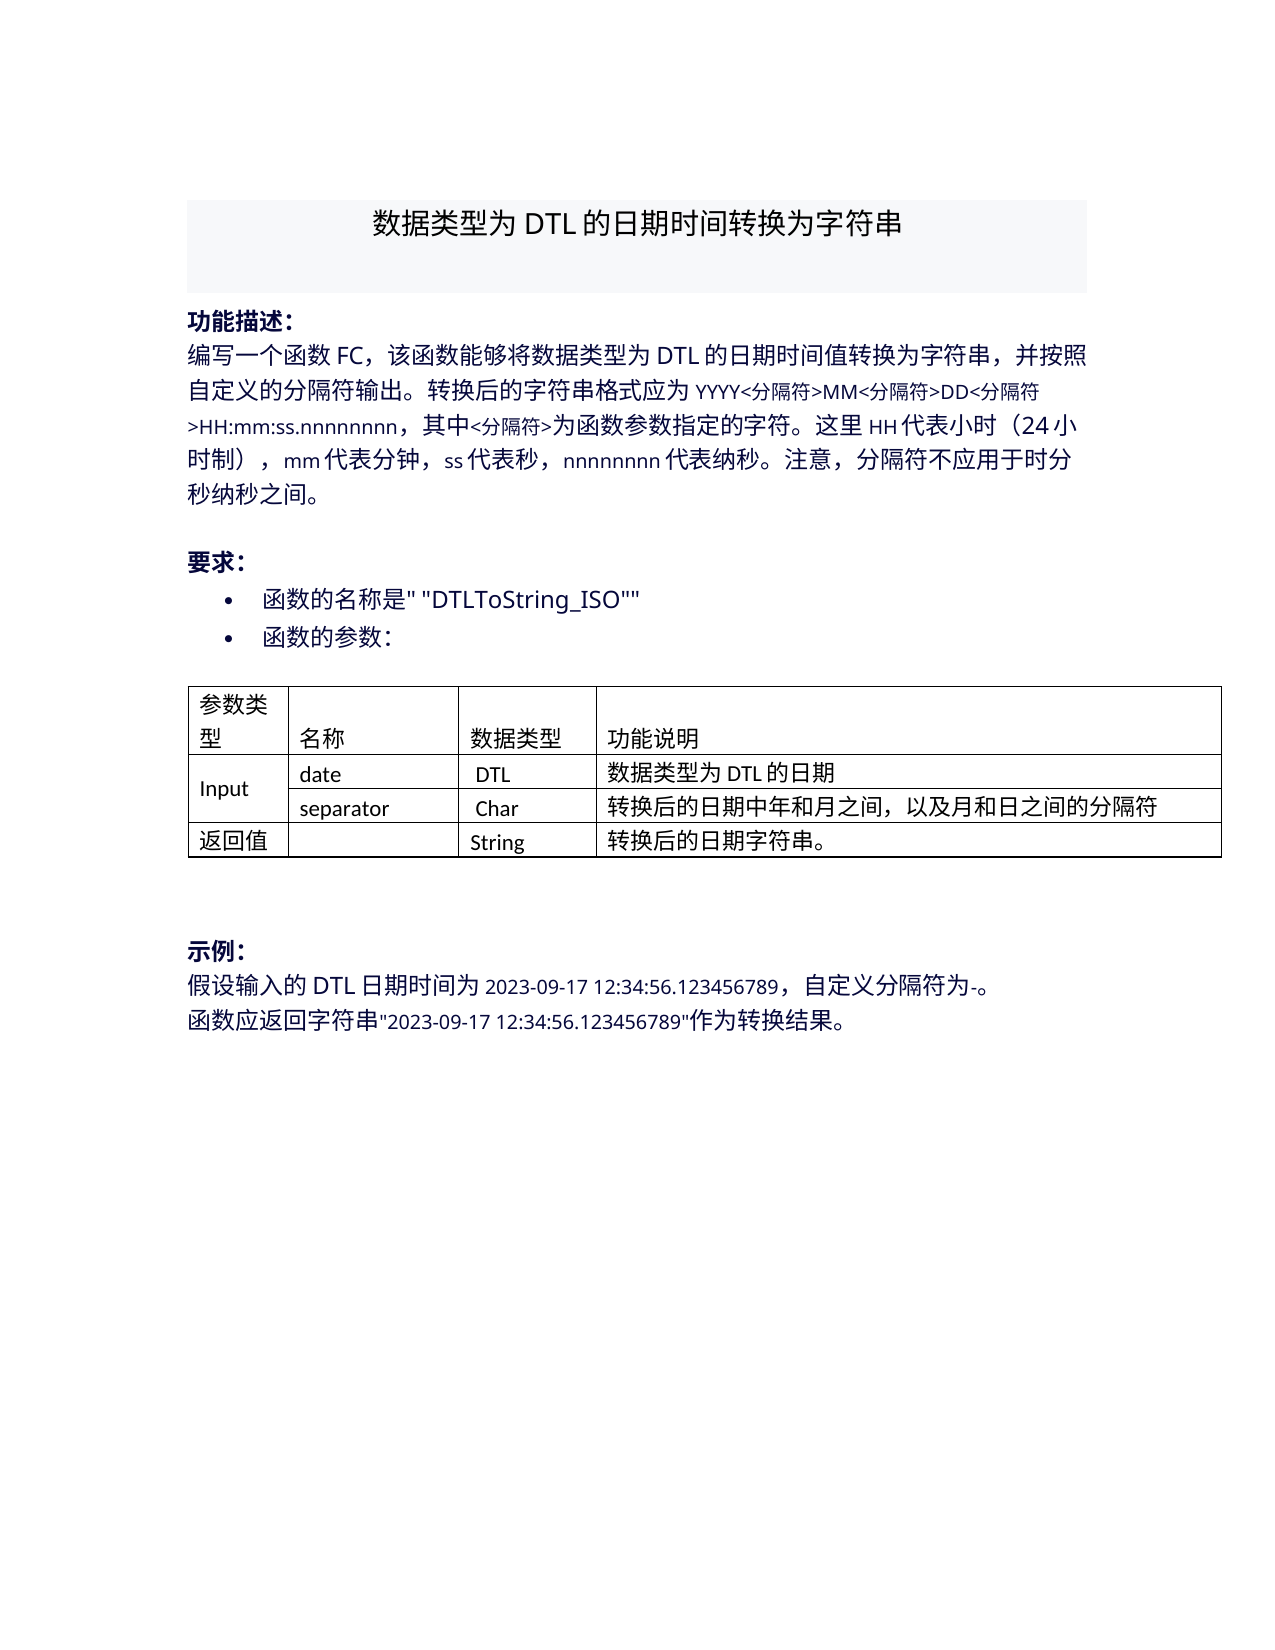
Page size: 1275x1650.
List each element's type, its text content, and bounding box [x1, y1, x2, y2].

text 示例： [187, 932, 1087, 967]
table_cell 返回值 [189, 823, 288, 856]
table_header 名称 [289, 687, 458, 754]
table_cell 转换后的日期字符串。 [597, 823, 1221, 856]
text 功能描述： [187, 302, 1087, 337]
text 假设输入的DTL日期时间为2023-09-17 12:34:56.123456789，自定义分隔符为-。 函数应返回字符串"2023-09-17 12:34:56.123456789"作为转换结果。 [187, 967, 1087, 1036]
table_cell Input [189, 755, 288, 822]
table_cell [289, 823, 458, 856]
table_cell 数据类型为DTL的日期 [597, 755, 1221, 788]
table_cell date [289, 755, 458, 788]
table_header 参数类型 [189, 687, 288, 754]
table_cell String [459, 823, 596, 856]
table_cell separator [289, 789, 458, 822]
table_header 数据类型 [459, 687, 596, 754]
table_header 功能说明 [597, 687, 1221, 754]
text 要求： [187, 543, 1087, 578]
text 编写一个函数FC，该函数能够将数据类型为DTL的日期时间值转换为字符串，并按照自定义的分隔符输出。转换后的字符串格式应为YYYY<分隔符>MM<分隔符>DD<分隔符>HH:mm:ss.nnnnnnnn，其中<分隔符>为函数参数指定的字符。这里HH代表小时（24小时制），mm代表分钟，ss代表秒，nnnnnnnn代表纳秒。注意，分隔符不应用于时分秒纳秒之间。 [187, 337, 1087, 511]
text 数据类型为DTL的日期时间转换为字符串 [187, 200, 1087, 243]
table_cell DTL [459, 755, 596, 788]
list 函数的参数： [225, 619, 1087, 653]
table_cell Char [459, 789, 596, 822]
table_cell 转换后的日期中年和月之间，以及月和日之间的分隔符 [597, 789, 1221, 822]
list 函数的名称是" "DTLToString_ISO"" [225, 581, 1087, 616]
